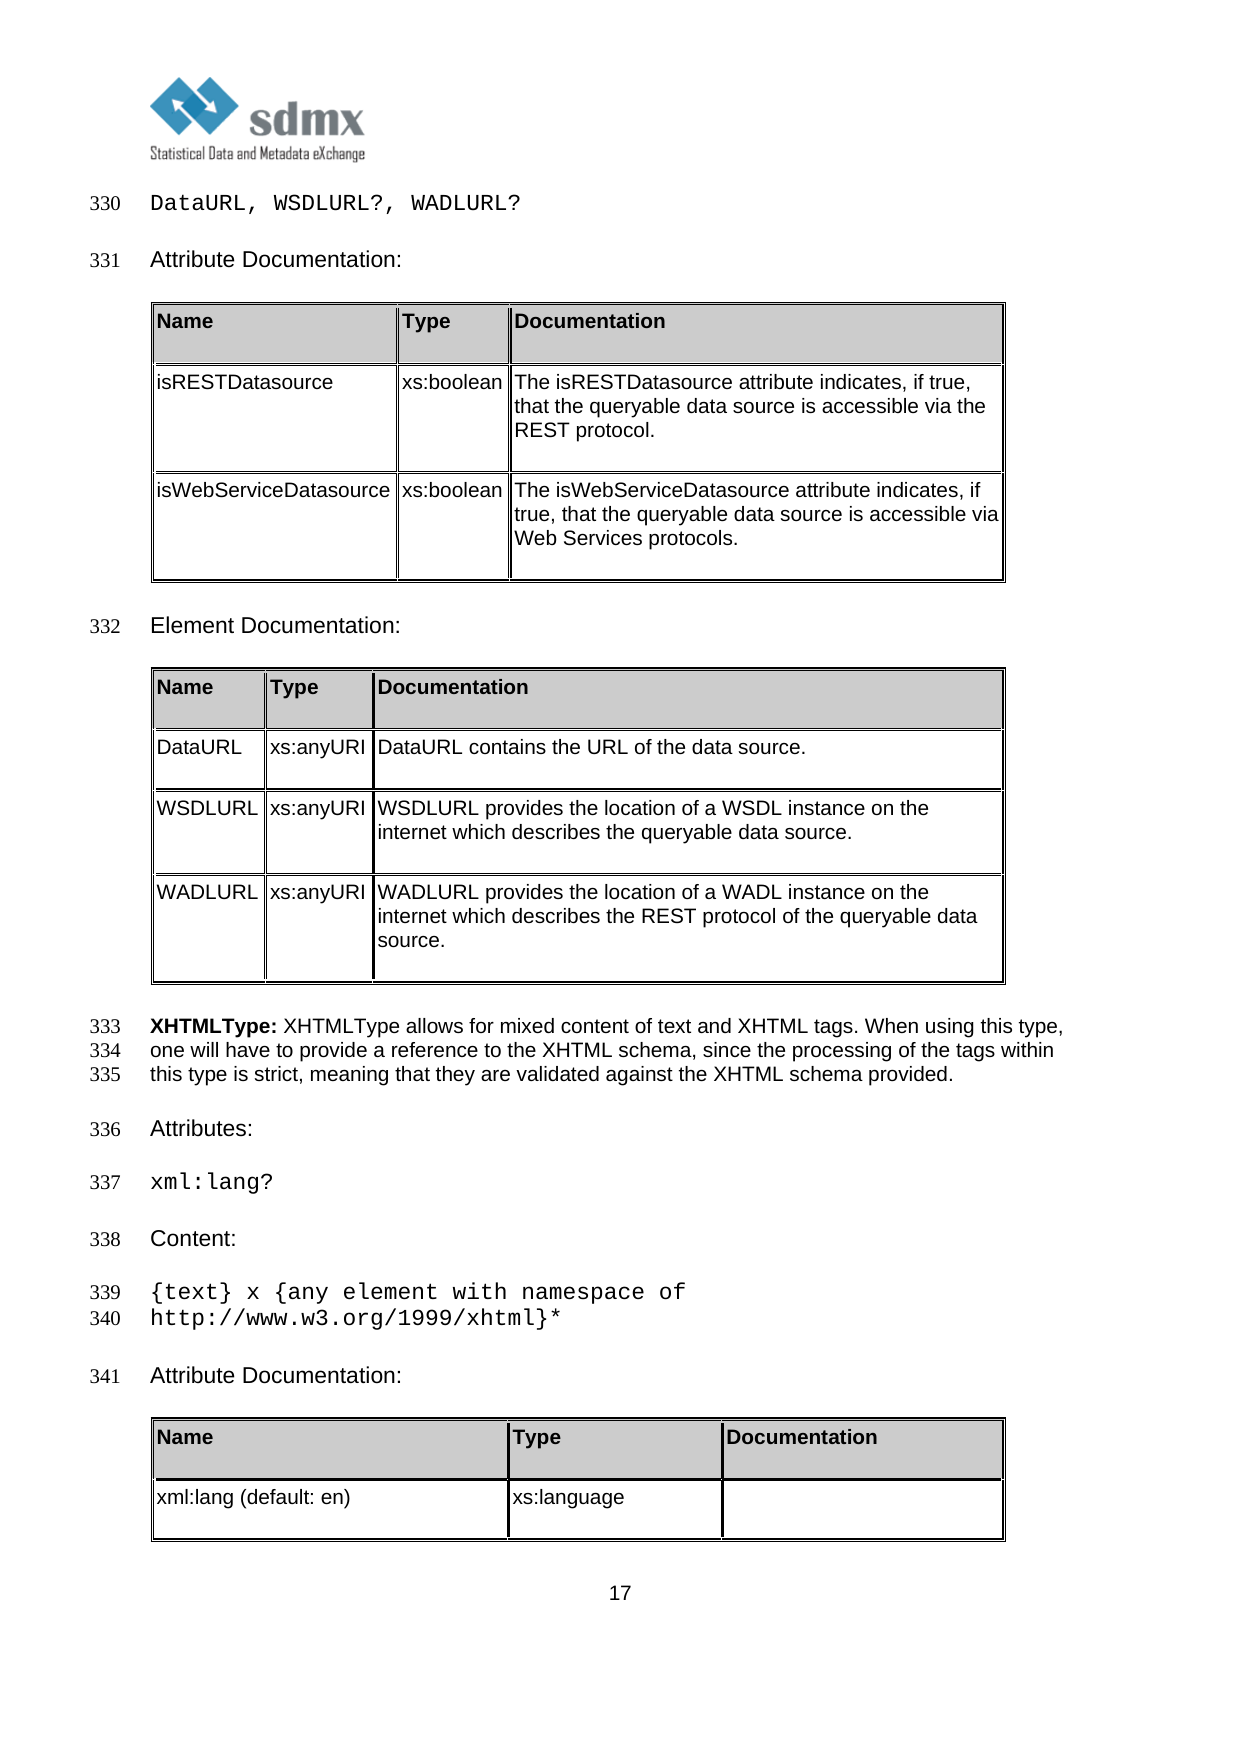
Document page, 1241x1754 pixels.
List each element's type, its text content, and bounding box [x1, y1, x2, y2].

text Content: [150, 1225, 1090, 1252]
text xml:lang? [150, 1170, 1090, 1196]
table_cell [722, 1478, 1004, 1538]
table_cell isWebServiceDatasource [152, 471, 398, 579]
table_cell WSDLURL [154, 788, 264, 873]
table_cell xs:language [508, 1481, 722, 1538]
text XHTMLType: XHTMLType allows for mixed content of text and XHTML tags. When using this type, one will have to provide a reference to the XHTML schema, since the processing of the tags within this type is strict, meaning that they are validated against the XHTML schema provided. [150, 1013, 1090, 1085]
text DataURL, WSDLURL?, WADLURL? [150, 191, 1090, 217]
table_cell The isRESTDatasource attribute indicates, if true, that the queryable data source is accessible via the REST protocol. [512, 363, 1003, 471]
table_cell isRESTDatasource [154, 363, 396, 471]
table_header Type [266, 669, 373, 728]
table_header Documentation [510, 305, 1002, 362]
picture [150, 77, 371, 165]
table_cell xs:anyURI [267, 792, 372, 873]
text Attributes: [150, 1114, 1090, 1141]
text Element Documentation: [150, 612, 1090, 638]
table_cell xs:boolean [398, 471, 510, 579]
table_cell xs:anyURI [267, 731, 372, 788]
table_cell WADLURL [152, 873, 266, 981]
table_cell WADLURL provides the location of a WADL instance on the internet which describes the REST protocol of the queryable data source. [373, 873, 1004, 981]
table_header Type [508, 1419, 722, 1478]
table_header Documentation [373, 671, 1002, 728]
table_cell The isWebServiceDatasource attribute indicates, if true, that the queryable data source is accessible via Web Services protocols. [510, 471, 1004, 579]
table_cell DataURL [152, 728, 266, 788]
text Attribute Documentation: [150, 246, 1090, 273]
table_header Type [398, 303, 510, 362]
table_header Documentation [722, 1421, 1002, 1478]
table_cell DataURL contains the URL of the data source. [373, 728, 1004, 788]
table_header Name [154, 1419, 508, 1478]
table_cell xs:boolean [399, 366, 508, 471]
table_cell WSDLURL provides the location of a WSDL instance on the internet which describes the queryable data source. [375, 788, 1003, 873]
text Attribute Documentation: [150, 1362, 1090, 1388]
text {text} x {any element with namespace of http://www.w3.org/1999/xhtml}* [150, 1281, 1090, 1333]
table_header Name [154, 305, 398, 362]
table_header Name [154, 671, 266, 728]
table_cell xml:lang (default: en) [152, 1478, 508, 1538]
table_cell xs:anyURI [266, 876, 373, 981]
